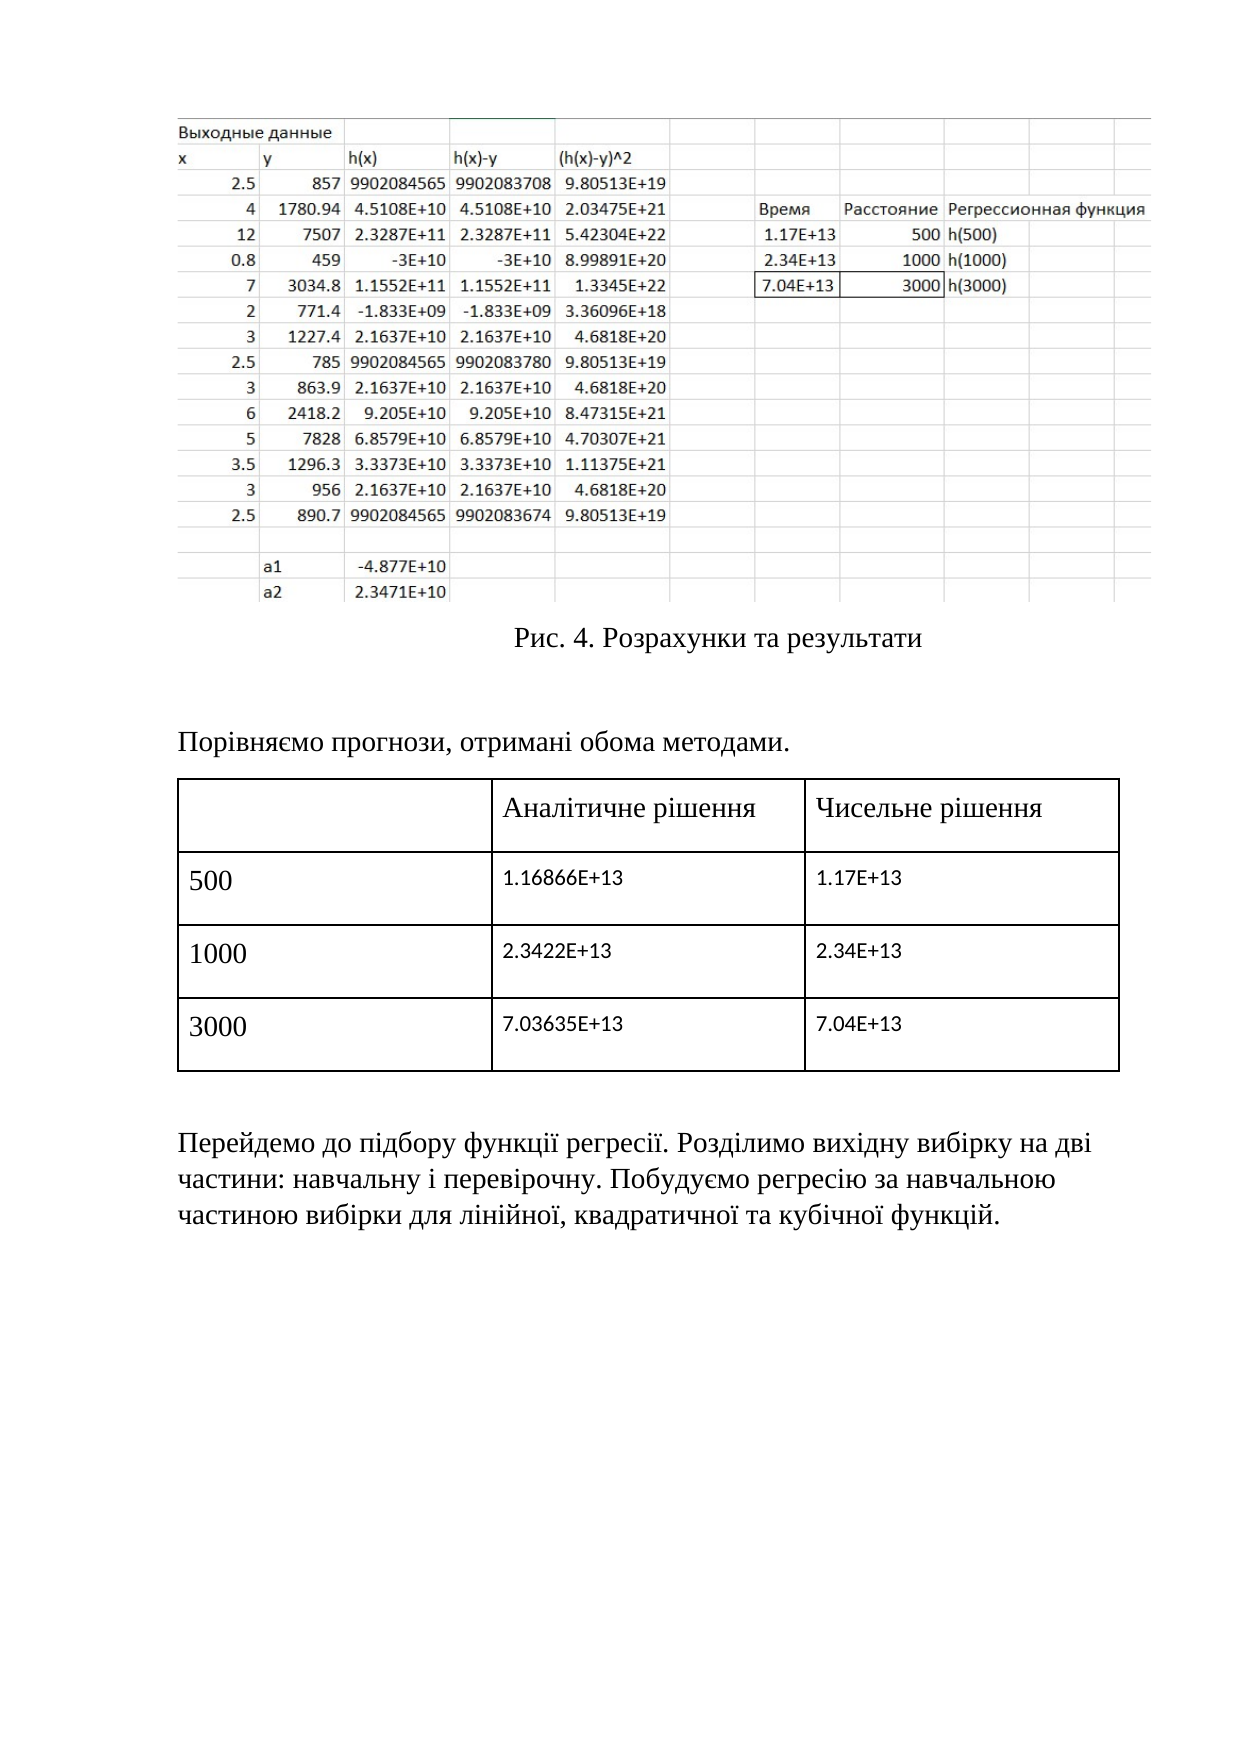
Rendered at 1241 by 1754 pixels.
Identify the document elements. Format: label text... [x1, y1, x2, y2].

table_cell 500 [179, 853, 491, 924]
text Порівняємо прогнози, отримані обома методами. [177, 724, 1152, 758]
table_cell 1.16866E+13 [493, 853, 804, 924]
table_cell 2.3422E+13 [493, 926, 804, 997]
table_header [179, 780, 491, 851]
table_cell 7.04E+13 [806, 999, 1118, 1070]
table_cell 1.17E+13 [806, 853, 1118, 924]
table_cell 7.03635E+13 [493, 999, 804, 1070]
table_header Аналітичне рішення [493, 780, 804, 851]
text Перейдемо до підбору функції регресії. Розділимо вихідну вибірку на дві частини: навчальну і перевірочну. Побудуємо регресію за навчальною частиною вибірки для лінійної, квадратичної та кубічної функцій. [177, 1125, 1152, 1231]
text Рис. 4. Розрахунки та результати [477, 620, 1152, 654]
table_cell 1000 [179, 926, 491, 997]
table_cell 3000 [179, 999, 491, 1070]
table_header Чисельне рішення [806, 780, 1118, 851]
picture [177, 118, 1152, 602]
table_cell 2.34E+13 [806, 926, 1118, 997]
